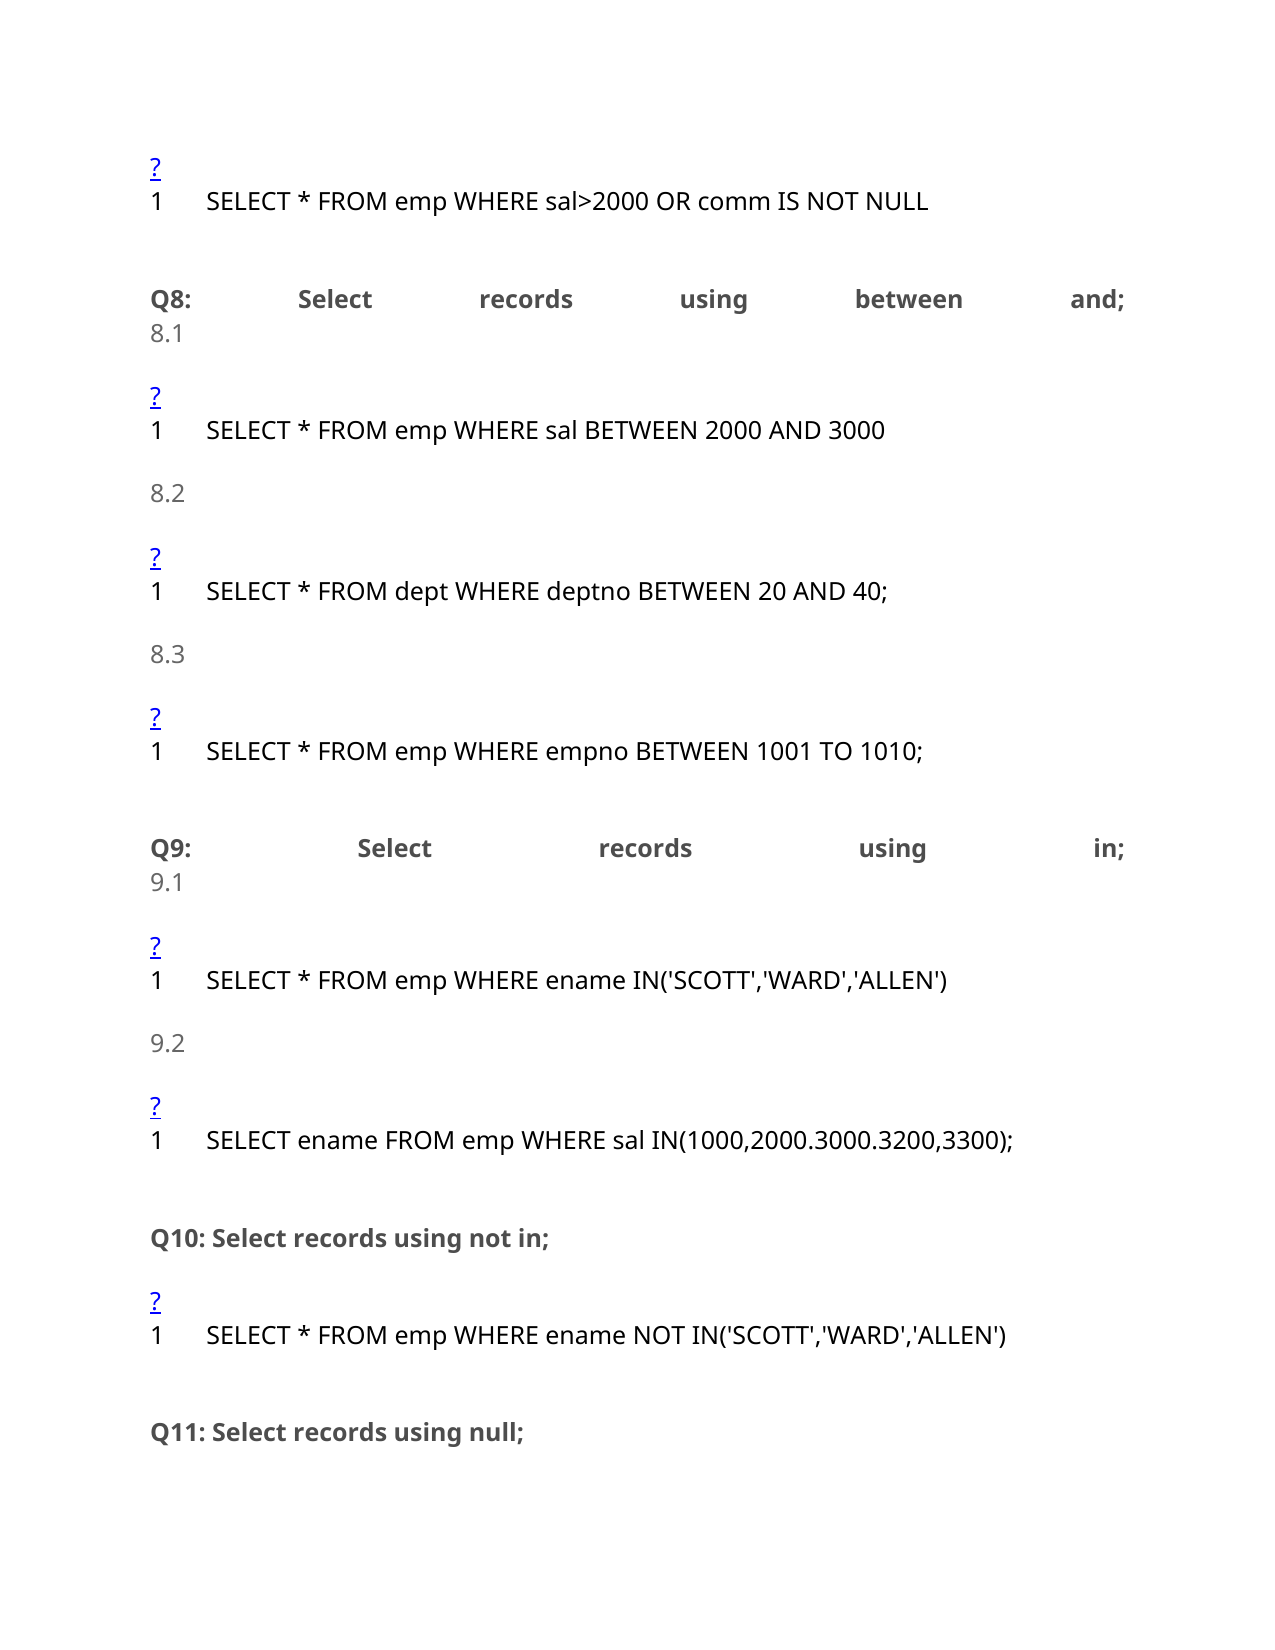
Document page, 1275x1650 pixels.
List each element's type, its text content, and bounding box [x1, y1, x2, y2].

table_header 1 [150, 1318, 206, 1352]
text ? [150, 700, 1125, 734]
table_header 1 [150, 184, 206, 218]
text 9.2 [150, 1026, 1125, 1060]
table_header SELECT * FROM emp WHERE ename IN('SCOTT','WARD','ALLEN') [206, 963, 1227, 996]
table_header 1 [150, 1123, 206, 1157]
text 8.3 [150, 636, 1125, 671]
text Q8: Select records using between and; 8.1 [150, 247, 1125, 349]
table_header SELECT * FROM emp WHERE sal BETWEEN 2000 AND 3000 [206, 413, 1227, 447]
table_header SELECT * FROM emp WHERE ename NOT IN('SCOTT','WARD','ALLEN') [206, 1318, 1227, 1352]
text ? [150, 150, 1125, 184]
table_header SELECT ename FROM emp WHERE sal IN(1000,2000.3000.3200,3300); [206, 1123, 1227, 1157]
text ? [150, 1283, 1125, 1317]
table_header SELECT * FROM emp WHERE sal>2000 OR comm IS NOT NULL [206, 184, 1227, 218]
table_header SELECT * FROM emp WHERE empno BETWEEN 1001 TO 1010; [206, 734, 1227, 768]
text 8.2 [150, 476, 1125, 510]
table_header SELECT * FROM dept WHERE deptno BETWEEN 20 AND 40; [206, 573, 1227, 607]
text Q10: Select records using not in; [150, 1186, 1125, 1254]
text ? [150, 539, 1125, 573]
text ? [150, 1089, 1125, 1123]
table_header 1 [150, 963, 206, 996]
text ? [150, 928, 1125, 962]
text Q9: Select records using in; 9.1 [150, 797, 1125, 899]
table_header 1 [150, 734, 206, 768]
table_header 1 [150, 573, 206, 607]
text ? [150, 379, 1125, 413]
text Q11: Select records using null; [150, 1381, 1125, 1449]
table_header 1 [150, 413, 206, 447]
